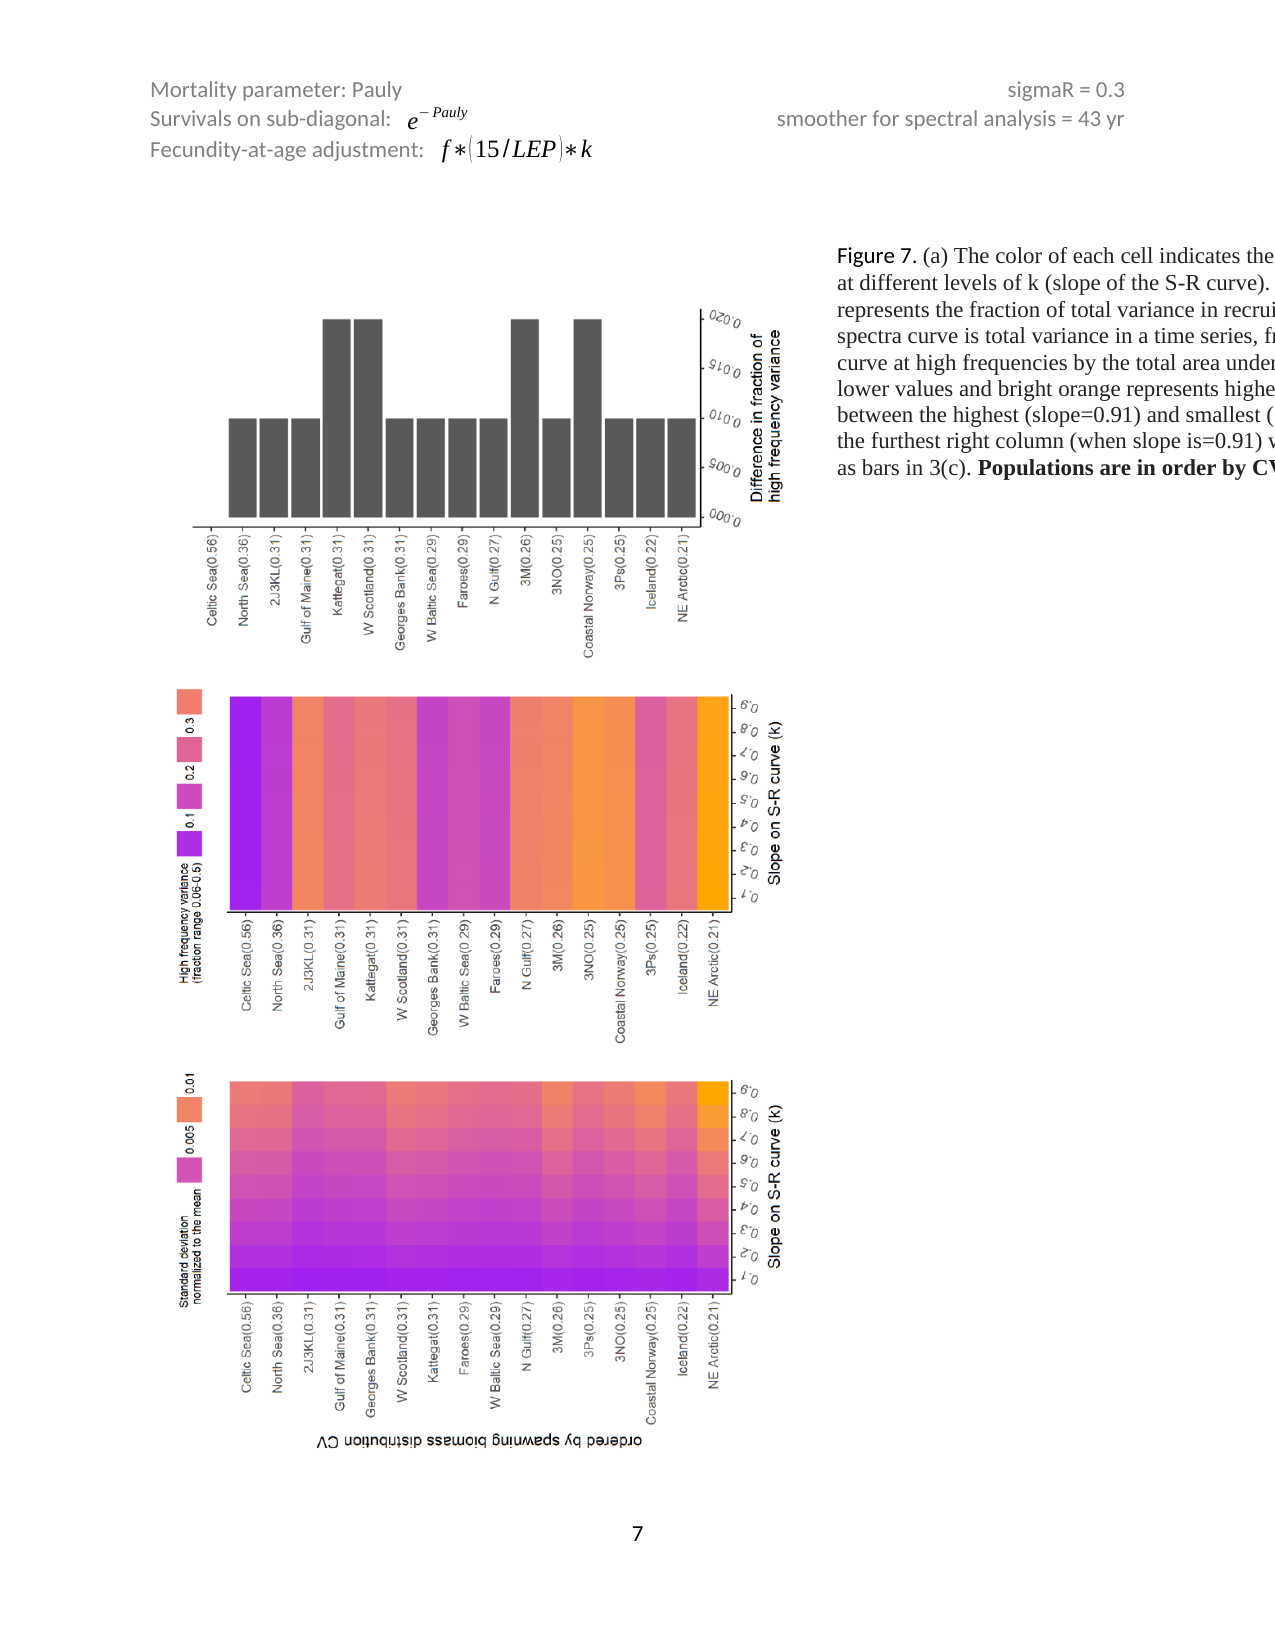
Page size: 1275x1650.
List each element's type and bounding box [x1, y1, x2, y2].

picture [161, 302, 789, 1455]
